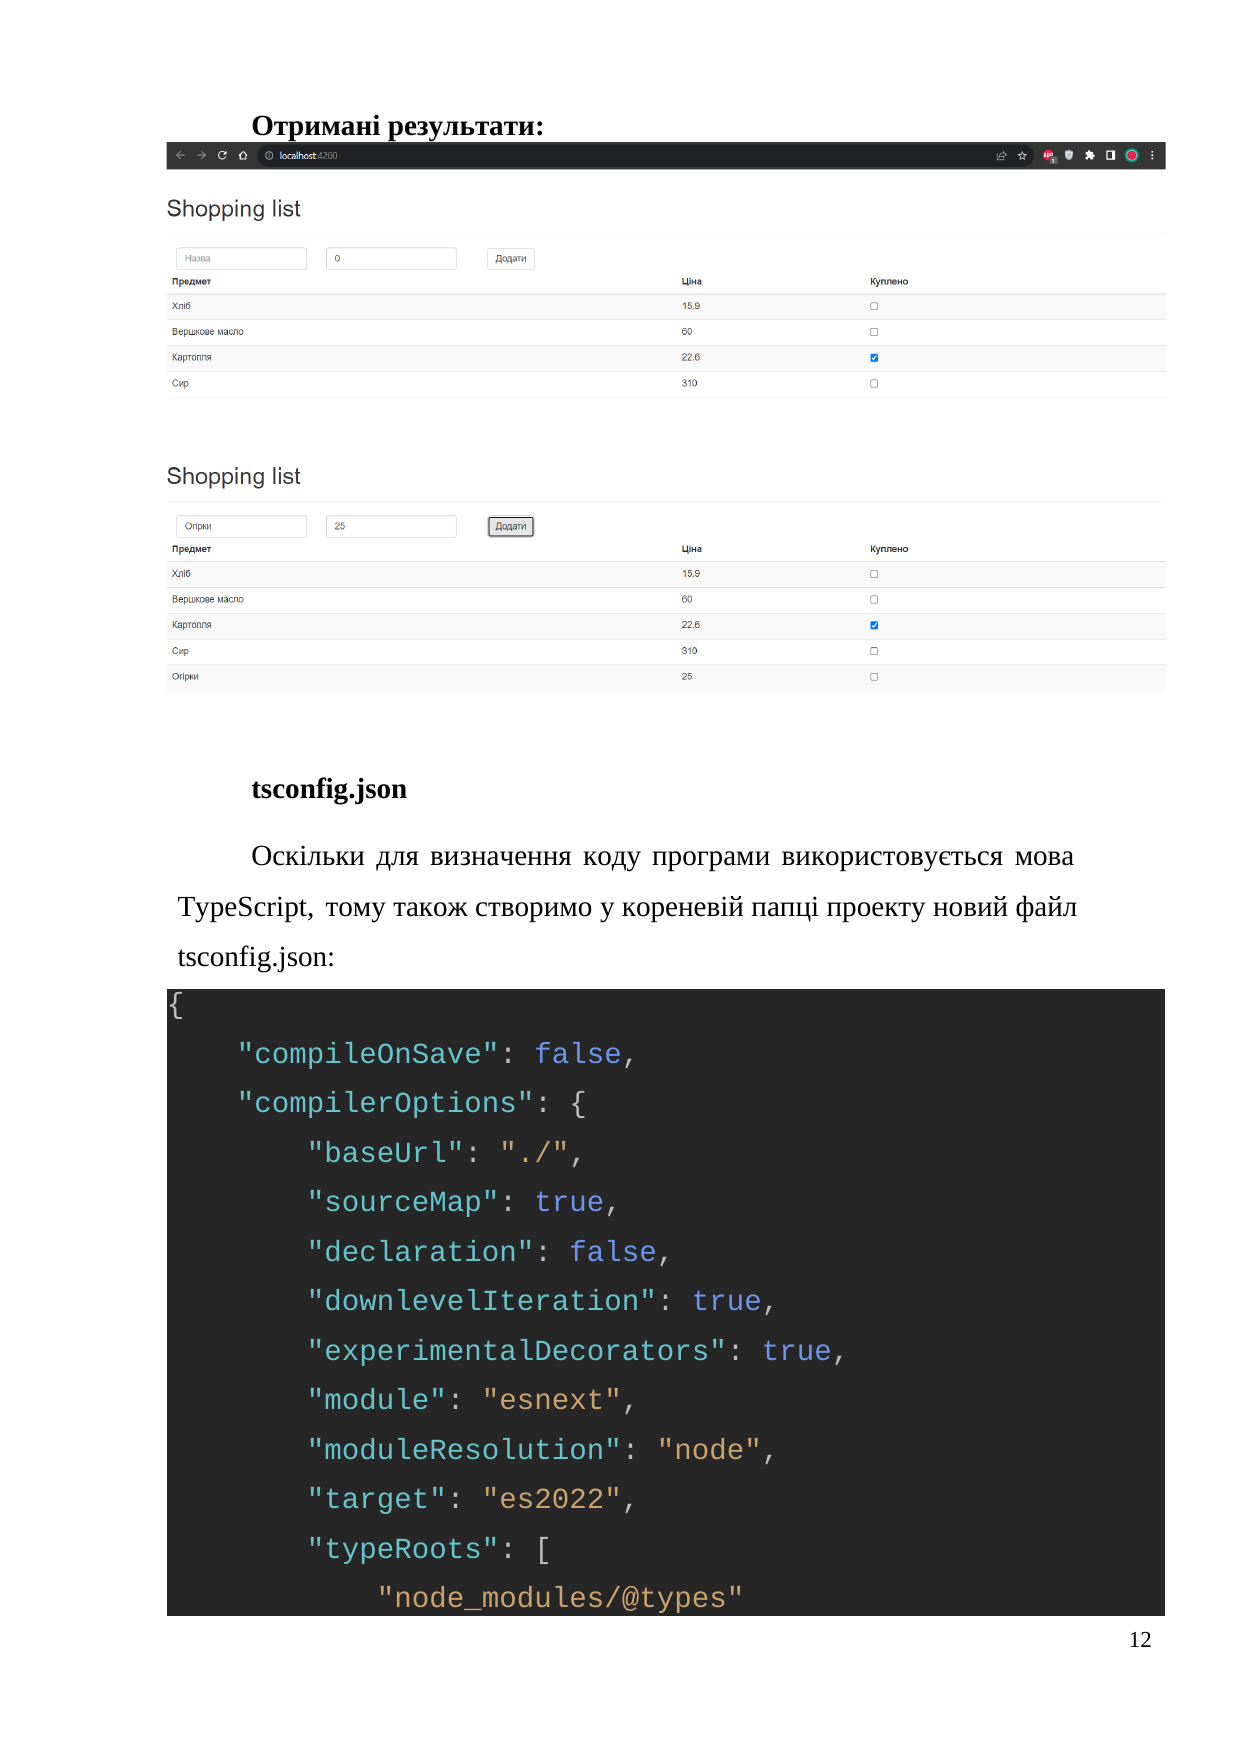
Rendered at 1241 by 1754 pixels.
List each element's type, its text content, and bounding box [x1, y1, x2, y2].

picture [166, 142, 1166, 431]
subtitle Отримані результати: [251, 108, 1165, 142]
text Оскільки для визначення коду програми використовується мова TypeScript, тому також створимо у кореневій папці проекту новий файл tsconfig.json: [177, 838, 1152, 973]
picture [166, 445, 1166, 707]
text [167, 989, 1165, 1616]
subtitle tsconfig.json [251, 772, 1165, 805]
